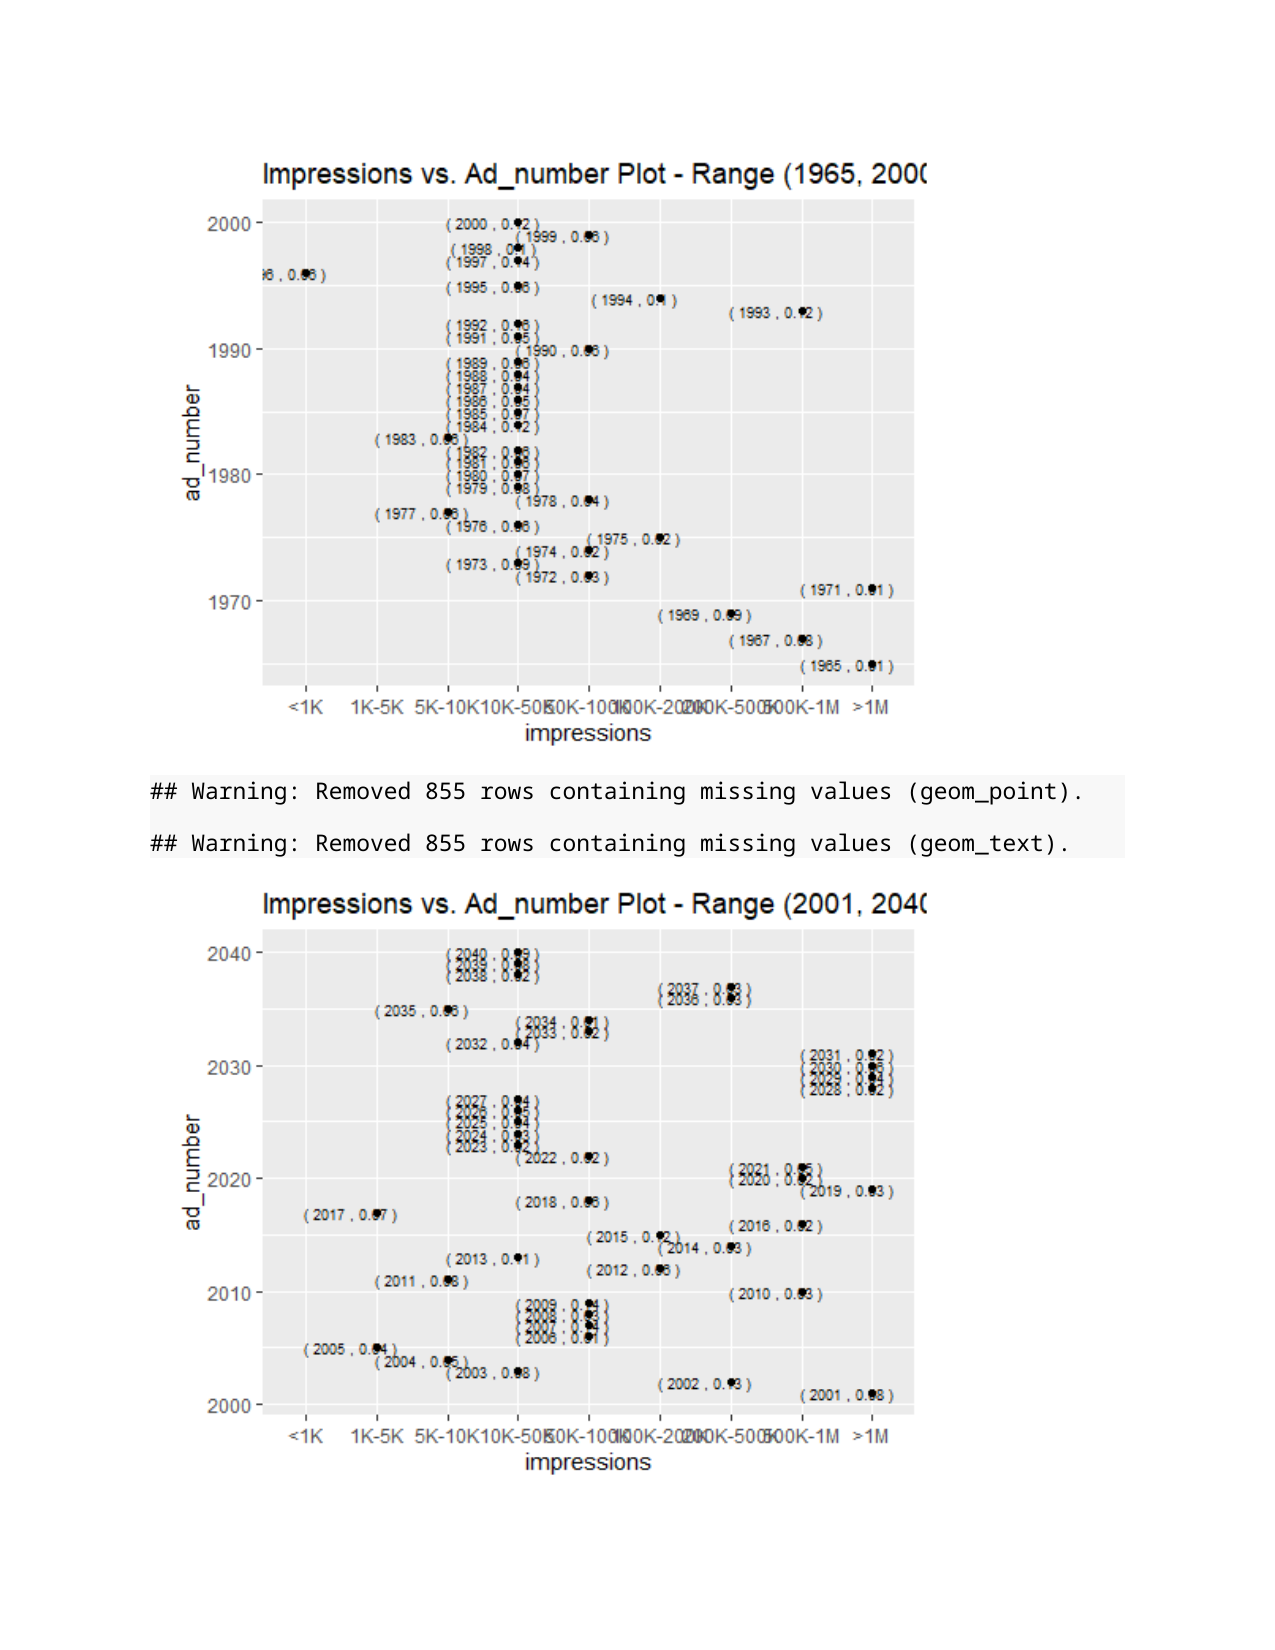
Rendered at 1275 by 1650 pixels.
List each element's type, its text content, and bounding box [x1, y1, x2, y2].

picture [168, 879, 927, 1486]
picture [168, 150, 927, 757]
text ## Warning: Removed 855 rows containing missing values (geom_text). [150, 827, 1125, 858]
text ## Warning: Removed 855 rows containing missing values (geom_point). [150, 775, 1125, 806]
